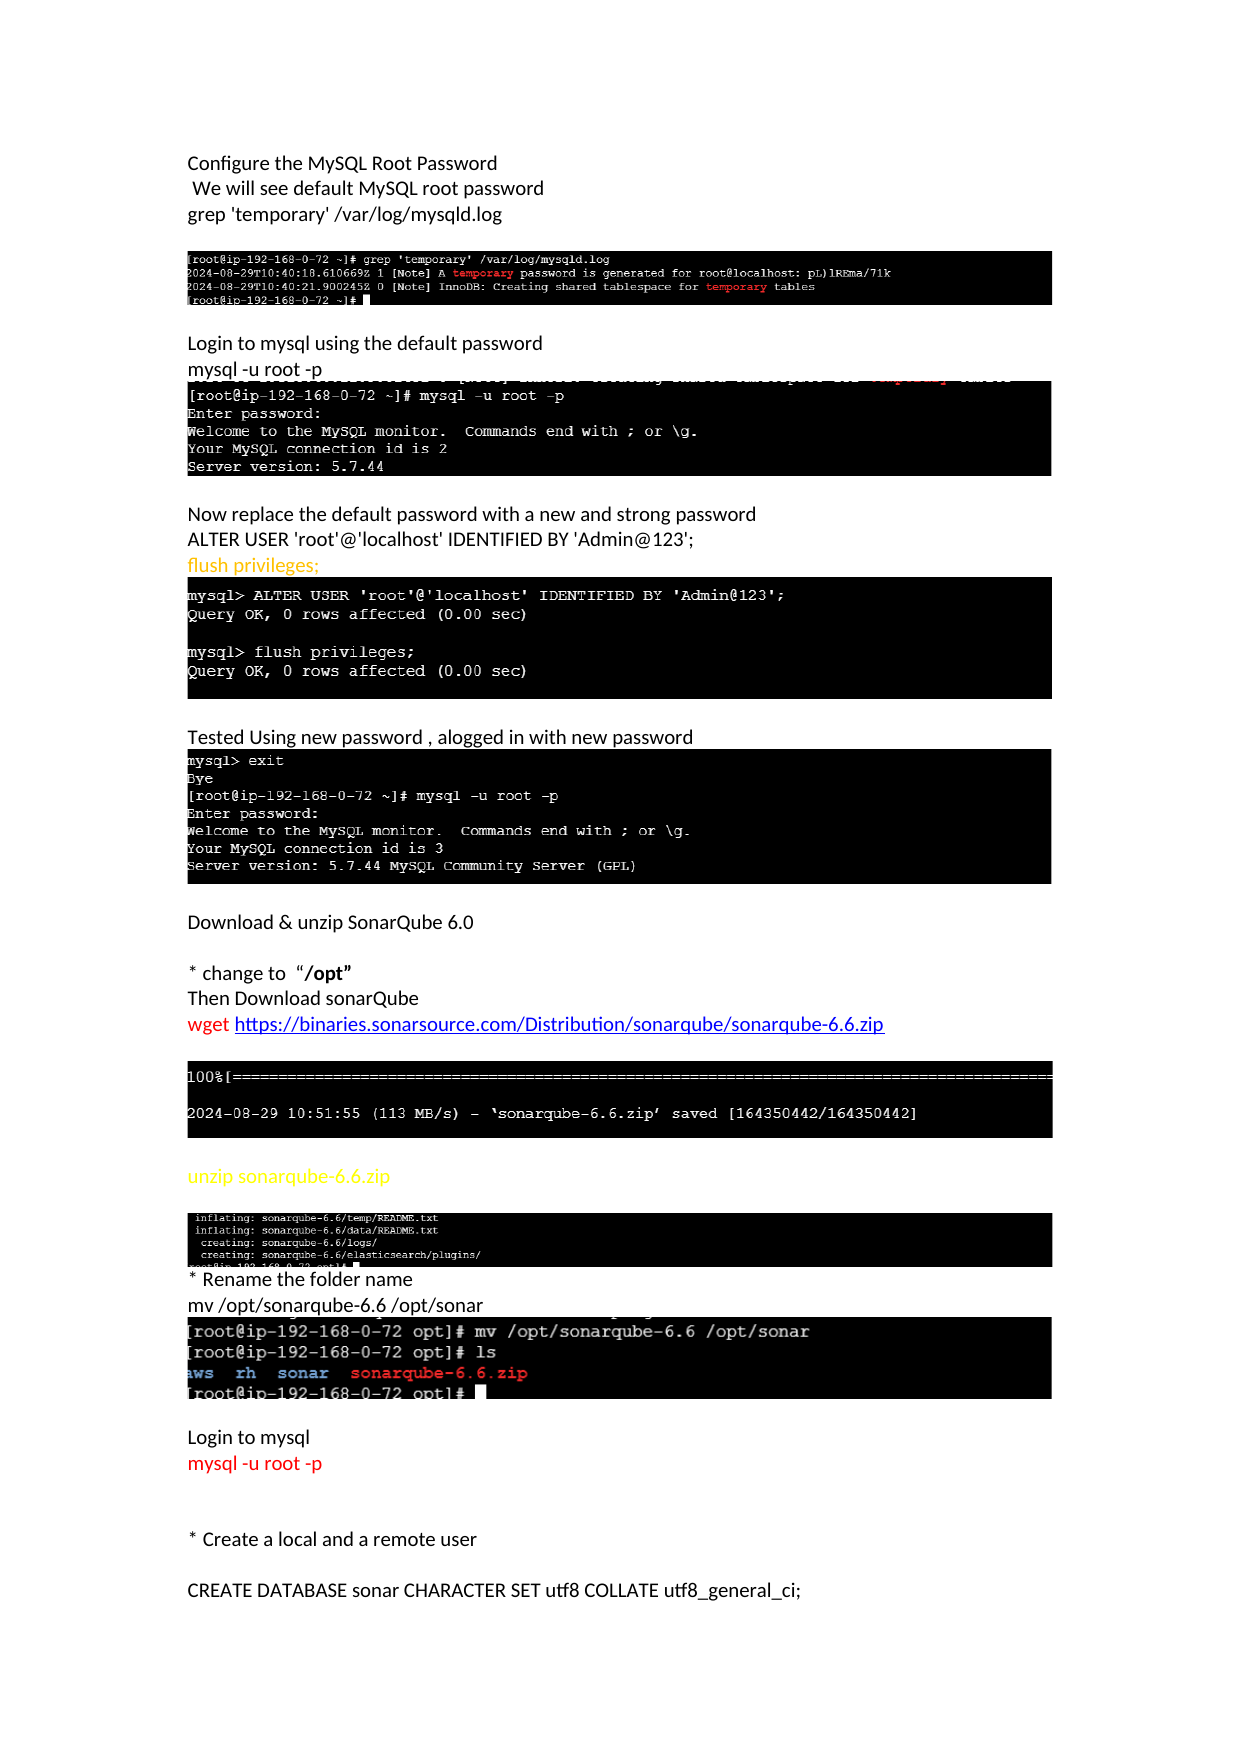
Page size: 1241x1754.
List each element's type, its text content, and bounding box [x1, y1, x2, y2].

text grep 'temporary' /var/log/mysqld.log [187, 201, 1053, 226]
picture [187, 577, 1052, 699]
text Then Download sonarQube [187, 985, 1053, 1011]
text mv /opt/sonarqube-6.6 /opt/sonar [187, 1292, 1053, 1317]
text Login to mysql using the default password [187, 330, 1053, 356]
text flush privileges; [187, 552, 1053, 577]
text We will see default MySQL root password [187, 175, 1053, 201]
text Now replace the default password with a new and strong password [187, 501, 1053, 527]
text ALTER USER 'root'@'localhost' IDENTIFIED BY 'Admin@123'; [187, 527, 1053, 552]
text mysql -u root -p [187, 356, 1053, 381]
text unzip sonarqube-6.6.zip [187, 1163, 1053, 1188]
text Download & unzip SonarQube 6.0 [187, 909, 1053, 934]
picture [187, 749, 1052, 884]
text * Rename the folder name [187, 1267, 1053, 1292]
picture [187, 1317, 1052, 1399]
text mysql -u root -p [187, 1450, 1053, 1475]
picture [187, 251, 1053, 305]
text Configure the MySQL Root Password [187, 150, 1053, 175]
picture [187, 381, 1052, 476]
text * Create a local and a remote user [187, 1526, 1053, 1551]
text Tested Using new password , alogged in with new password [187, 724, 1053, 749]
picture [187, 1061, 1053, 1138]
text wget https://binaries.sonarsource.com/Distribution/sonarqube/sonarqube-6.6.zip [187, 1011, 1053, 1036]
text Login to mysql [187, 1424, 1053, 1450]
text CREATE DATABASE sonar CHARACTER SET utf8 COLLATE utf8_general_ci; [187, 1577, 1053, 1602]
picture [187, 1213, 1053, 1267]
text * change to “/opt” [187, 960, 1053, 985]
